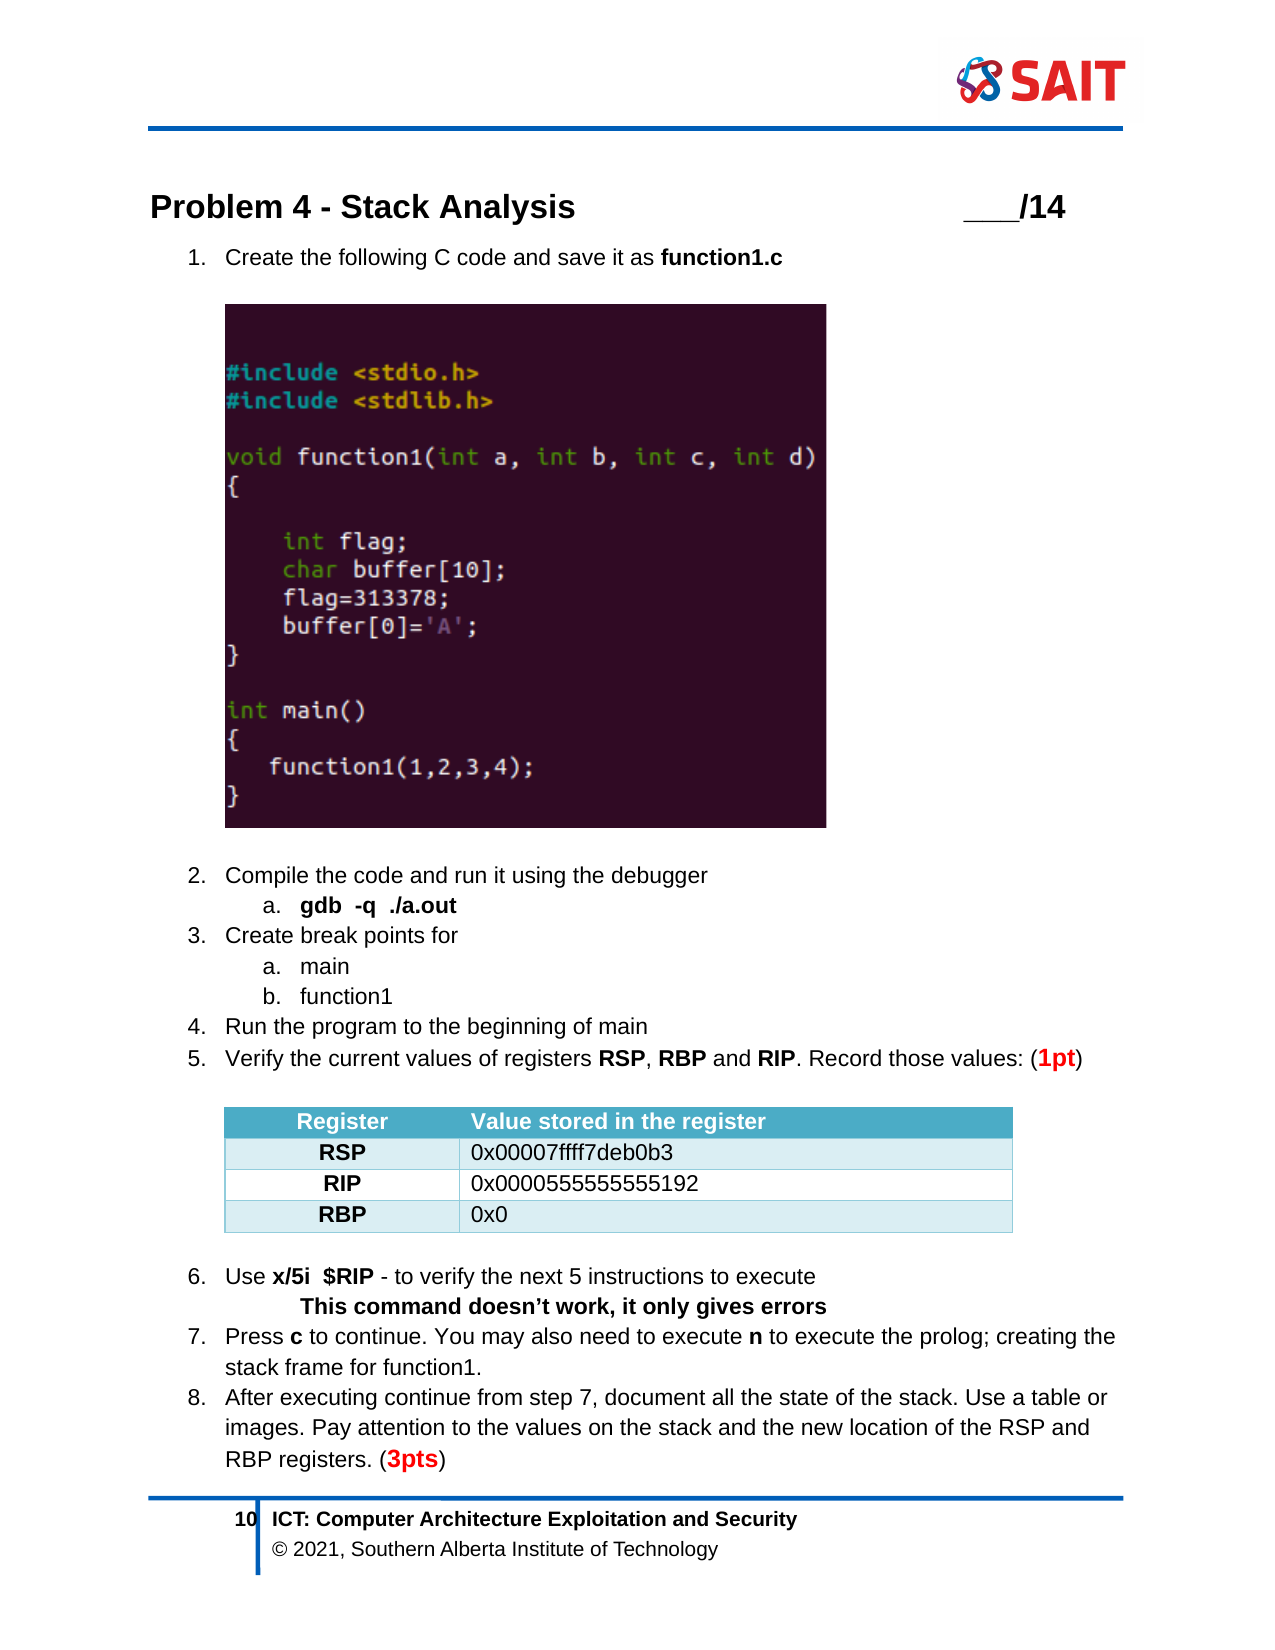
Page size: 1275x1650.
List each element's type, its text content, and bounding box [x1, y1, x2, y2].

picture [225, 304, 827, 828]
table_cell 0x0 [460, 1201, 1012, 1232]
table_cell RIP [226, 1170, 459, 1200]
list Press c to continue. You may also need to execute n to execute the prolog; creating the stack frame for function1. [187, 1323, 1125, 1380]
subtitle Problem 4 - Stack Analysis ___/14 [150, 187, 1125, 226]
list Create the following C code and save it as function1.c [187, 244, 1125, 271]
list Compile the code and run it using the debugger [187, 862, 1125, 888]
table_header Value stored in the register [460, 1108, 1012, 1138]
list Run the program to the beginning of main [187, 1013, 1125, 1039]
list This command doesn’t work, it only gives errors [300, 1293, 1125, 1319]
list main [262, 953, 1125, 979]
table_cell 0x0000555555555192 [460, 1170, 1012, 1200]
table_cell 0x00007ffff7deb0b3 [460, 1139, 1012, 1169]
table_cell RBP [226, 1201, 459, 1232]
table_header Register [226, 1108, 459, 1138]
table_cell RSP [226, 1139, 459, 1169]
picture [937, 37, 1145, 123]
list Create break points for [187, 922, 1125, 949]
list Verify the current values of registers RSP, RBP and RIP. Record those values: (1pt) [187, 1043, 1125, 1072]
list function1 [262, 983, 1125, 1009]
list After executing continue from step 7, document all the state of the stack. Use a table or images. Pay attention to the values on the stack and the new location of the RSP and RBP registers. (3pts) [187, 1384, 1125, 1473]
list Use x/5i $RIP - to verify the next 5 instructions to execute [187, 1263, 1125, 1289]
list gdb -q ./a.out [262, 892, 1125, 919]
